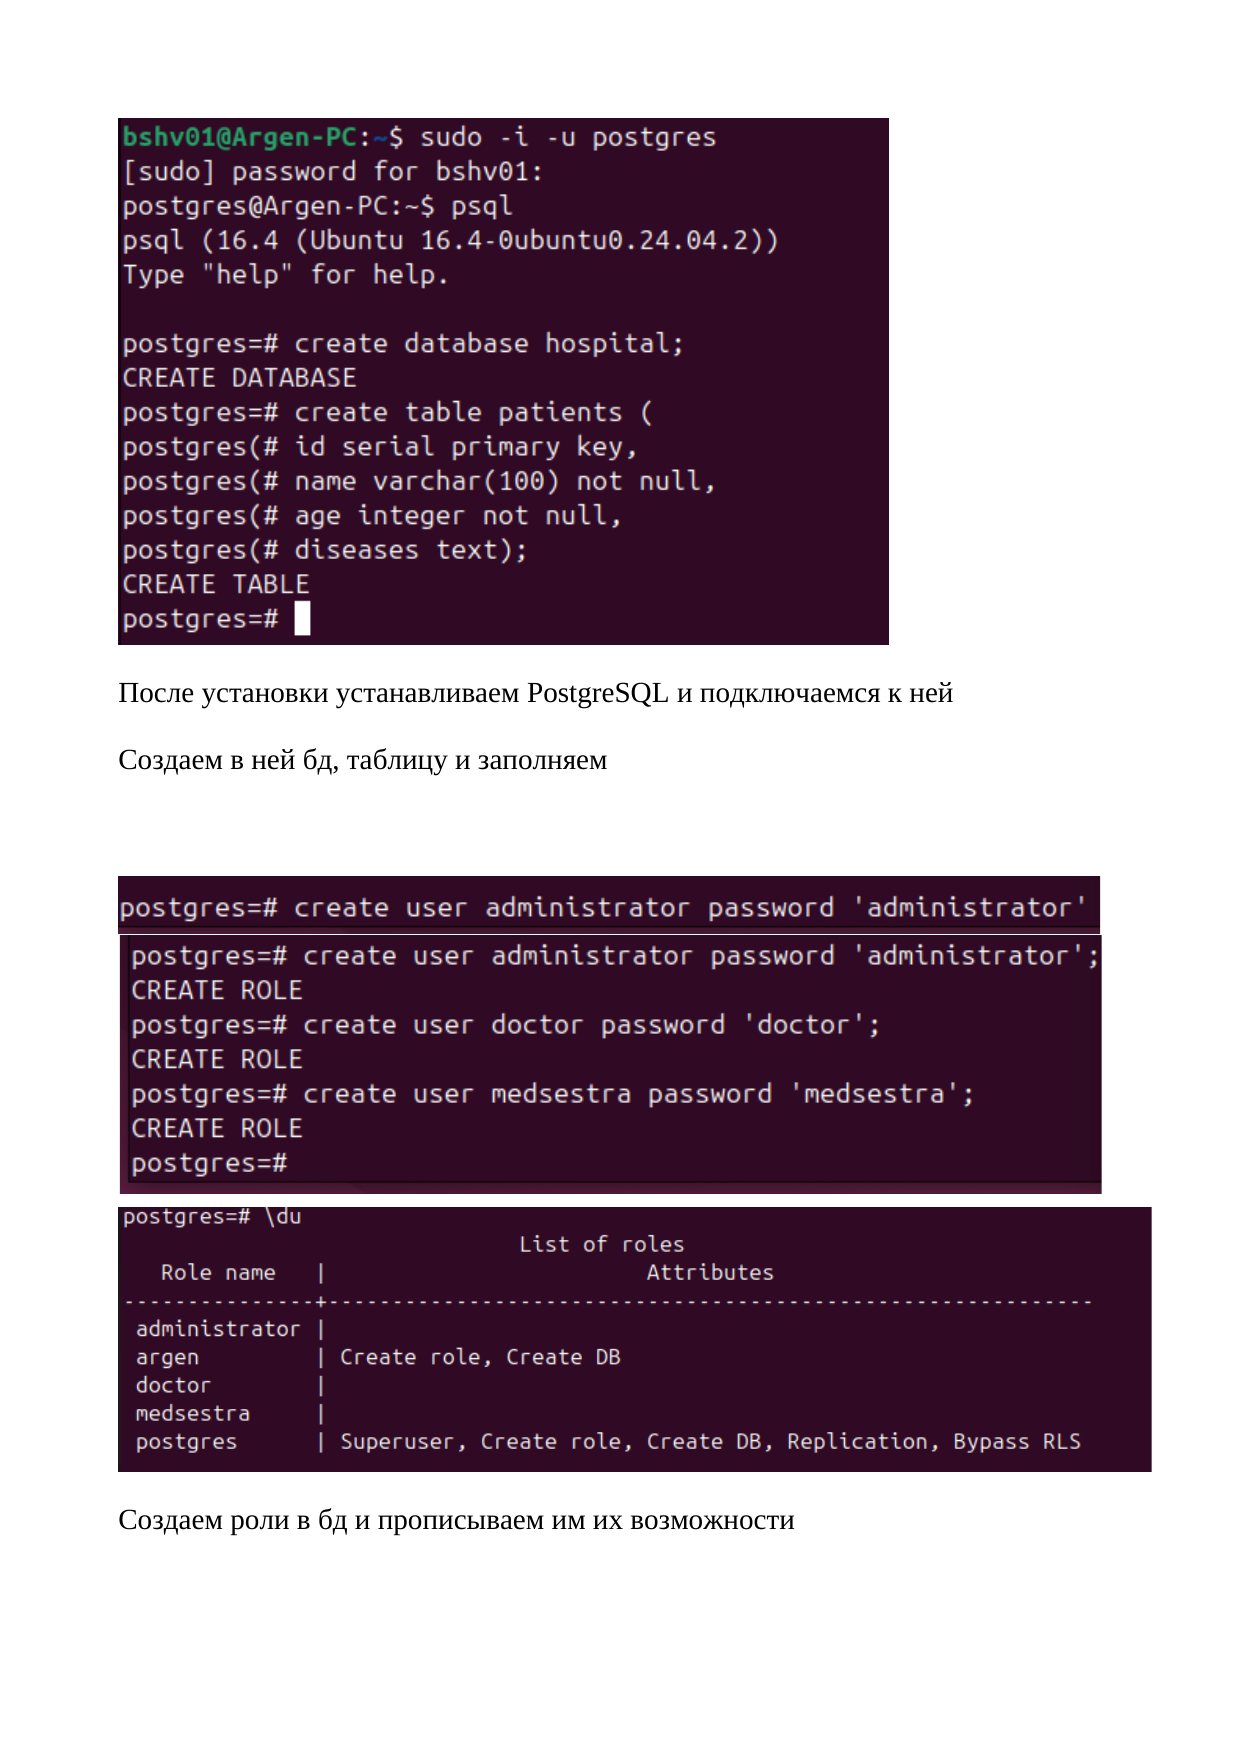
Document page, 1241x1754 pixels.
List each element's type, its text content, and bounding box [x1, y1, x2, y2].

picture [119, 935, 1102, 1194]
picture [118, 876, 1100, 934]
text Создаем в ней бд, таблицу и заполняем [118, 742, 1152, 776]
text Создаем роли в бд и прописываем им их возможности [118, 1502, 1152, 1536]
text После установки устанавливаем PostgreSQL и подключаемся к ней [118, 676, 1152, 709]
picture [118, 118, 889, 645]
picture [118, 1207, 1152, 1472]
